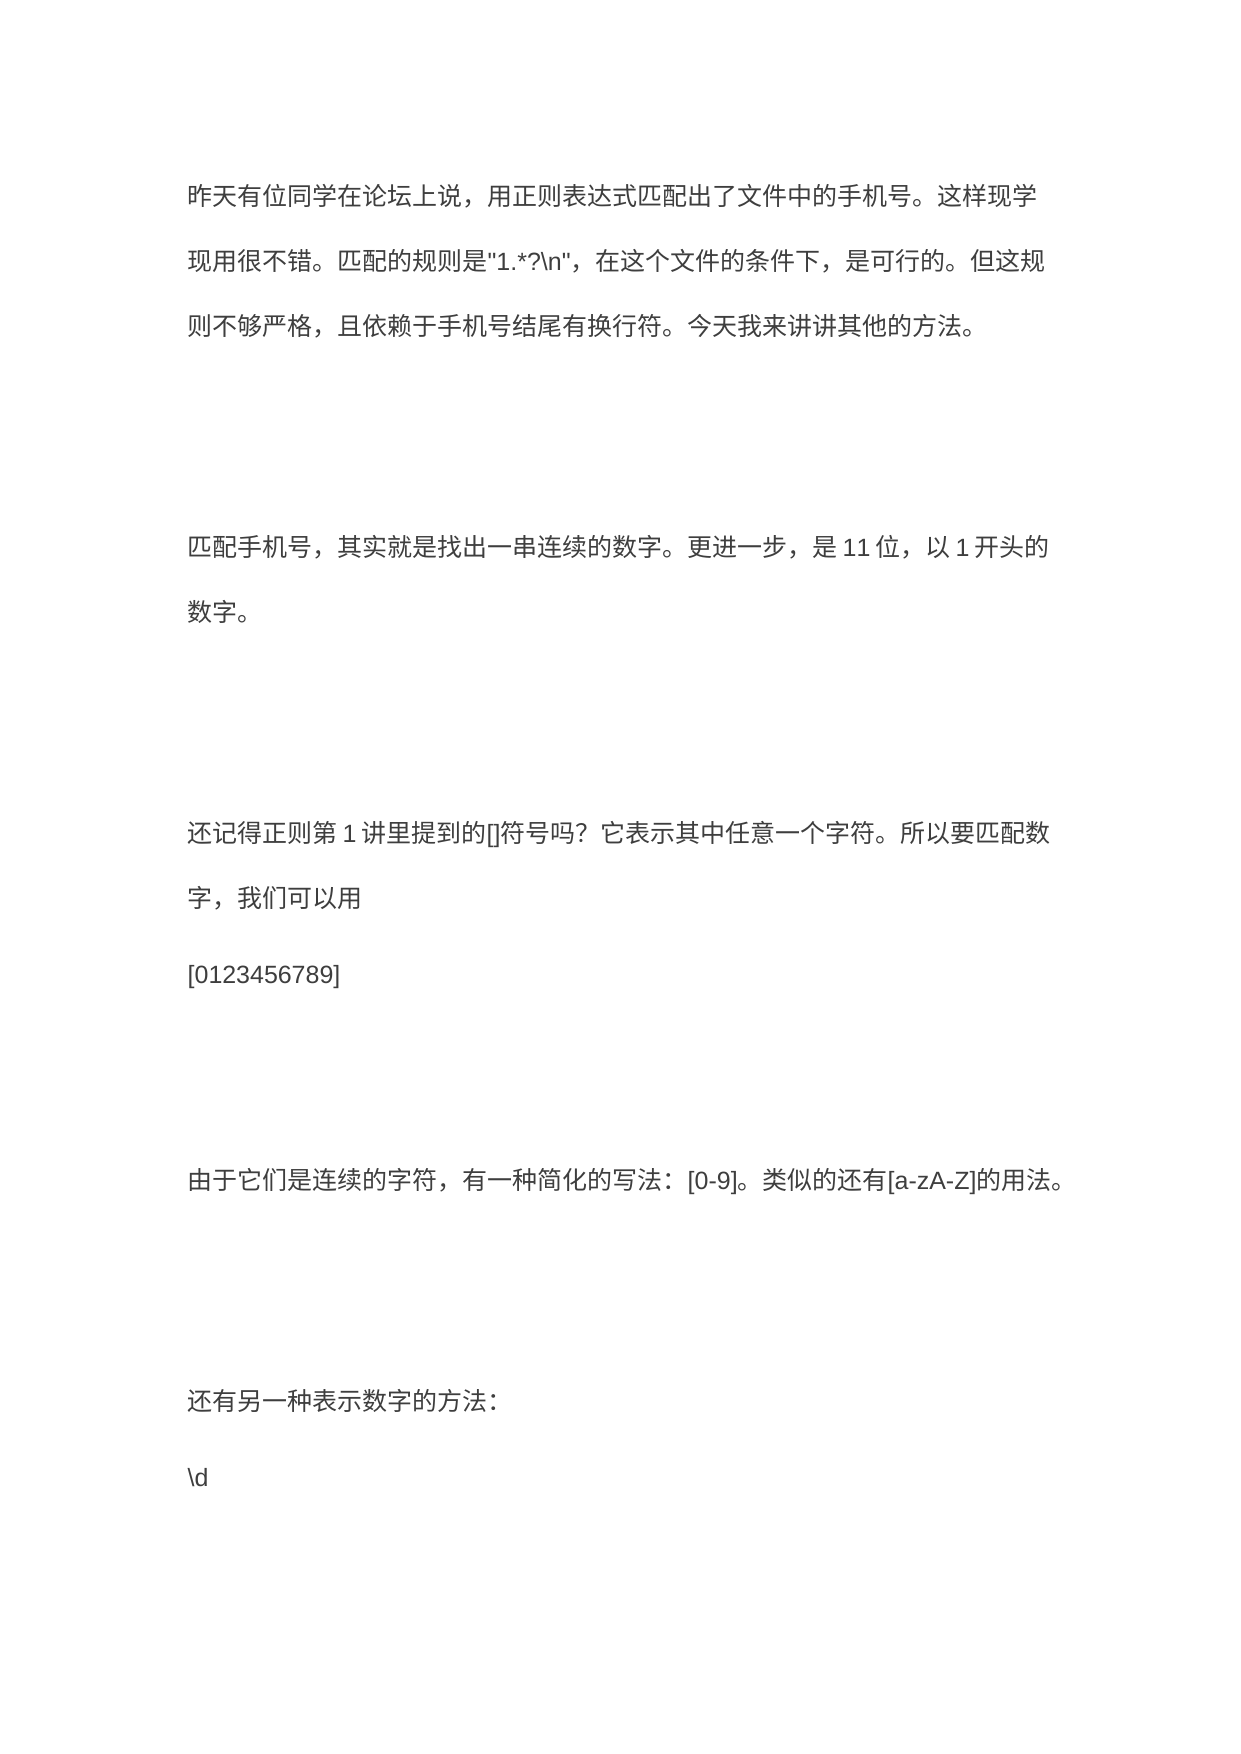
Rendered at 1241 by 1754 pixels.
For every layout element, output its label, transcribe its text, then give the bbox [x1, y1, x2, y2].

text 昨天有位同学在论坛上说，用正则表达式匹配出了文件中的手机号。这样现学现用很不错。匹配的规则是"1.*?\n"，在这个文件的条件下，是可行的。但这规则不够严格，且依赖于手机号结尾有换行符。今天我来讲讲其他的方法。 [187, 162, 1053, 357]
text 还记得正则第1讲里提到的[]符号吗？它表示其中任意一个字符。所以要匹配数字，我们可以用 [187, 799, 1053, 929]
text 匹配手机号，其实就是找出一串连续的数字。更进一步，是11位，以1开头的数字。 [187, 513, 1053, 643]
text 还有另一种表示数字的方法： [187, 1367, 1053, 1432]
text \d [187, 1461, 1053, 1494]
text [0123456789] [187, 958, 1053, 990]
text 由于它们是连续的字符，有一种简化的写法：[0-9]。类似的还有[a-zA-Z]的用法。 [187, 1146, 1053, 1211]
